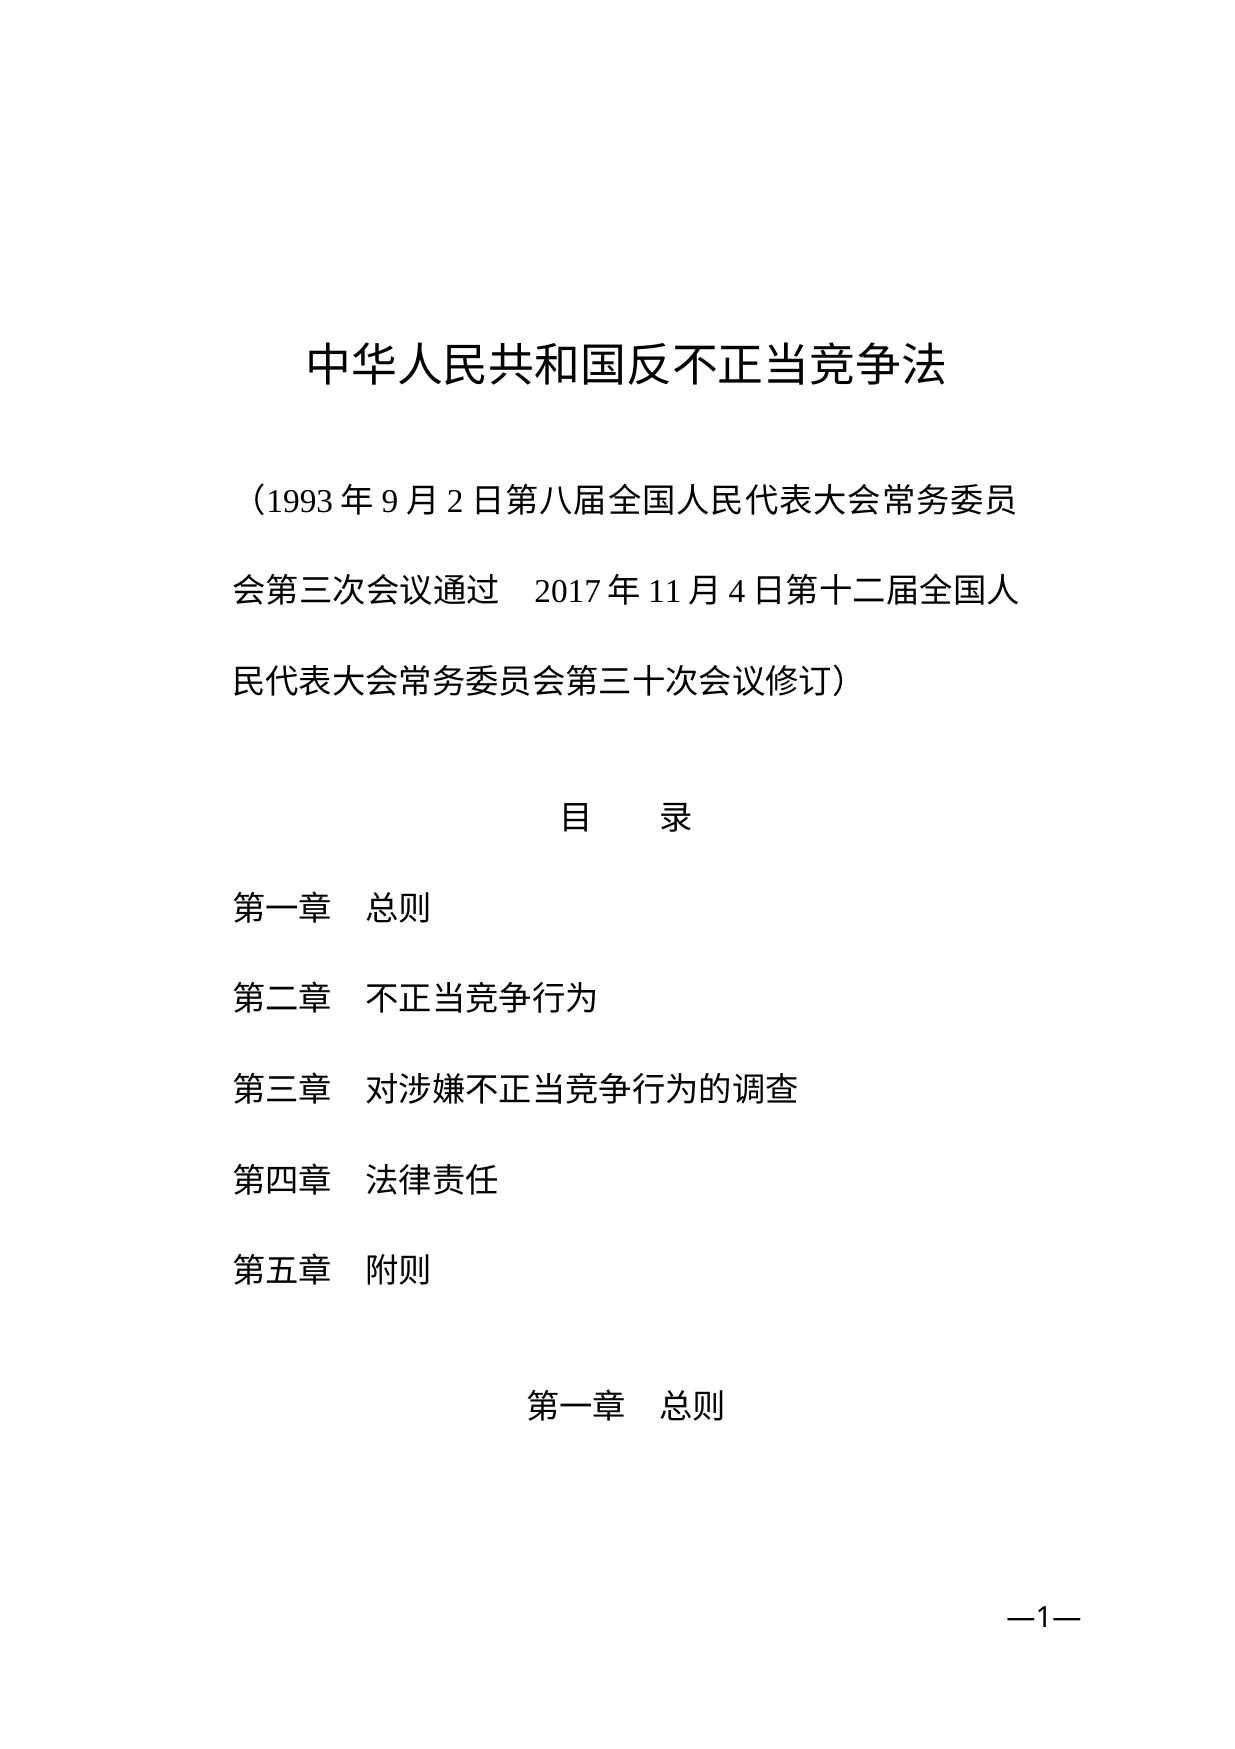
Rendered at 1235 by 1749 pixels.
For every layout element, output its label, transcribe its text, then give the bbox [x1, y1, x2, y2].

text （1993年9月2日第八届全国人民代表大会常务委员会第三次会议通过 2017年11月4日第十二届全国人民代表大会常务委员会第三十次会议修订） [232, 452, 1020, 724]
text 第二章 不正当竞争行为 [165, 951, 1087, 1042]
text 第一章 总则 [165, 860, 1087, 951]
text 第四章 法律责任 [165, 1132, 1087, 1223]
text 第一章 总则 [165, 1359, 1087, 1449]
text 第五章 附则 [165, 1223, 1087, 1313]
text 目 录 [165, 770, 1087, 860]
text 第三章 对涉嫌不正当竞争行为的调查 [165, 1042, 1087, 1132]
text 中华人民共和国反不正当竞争法 [165, 317, 1087, 407]
